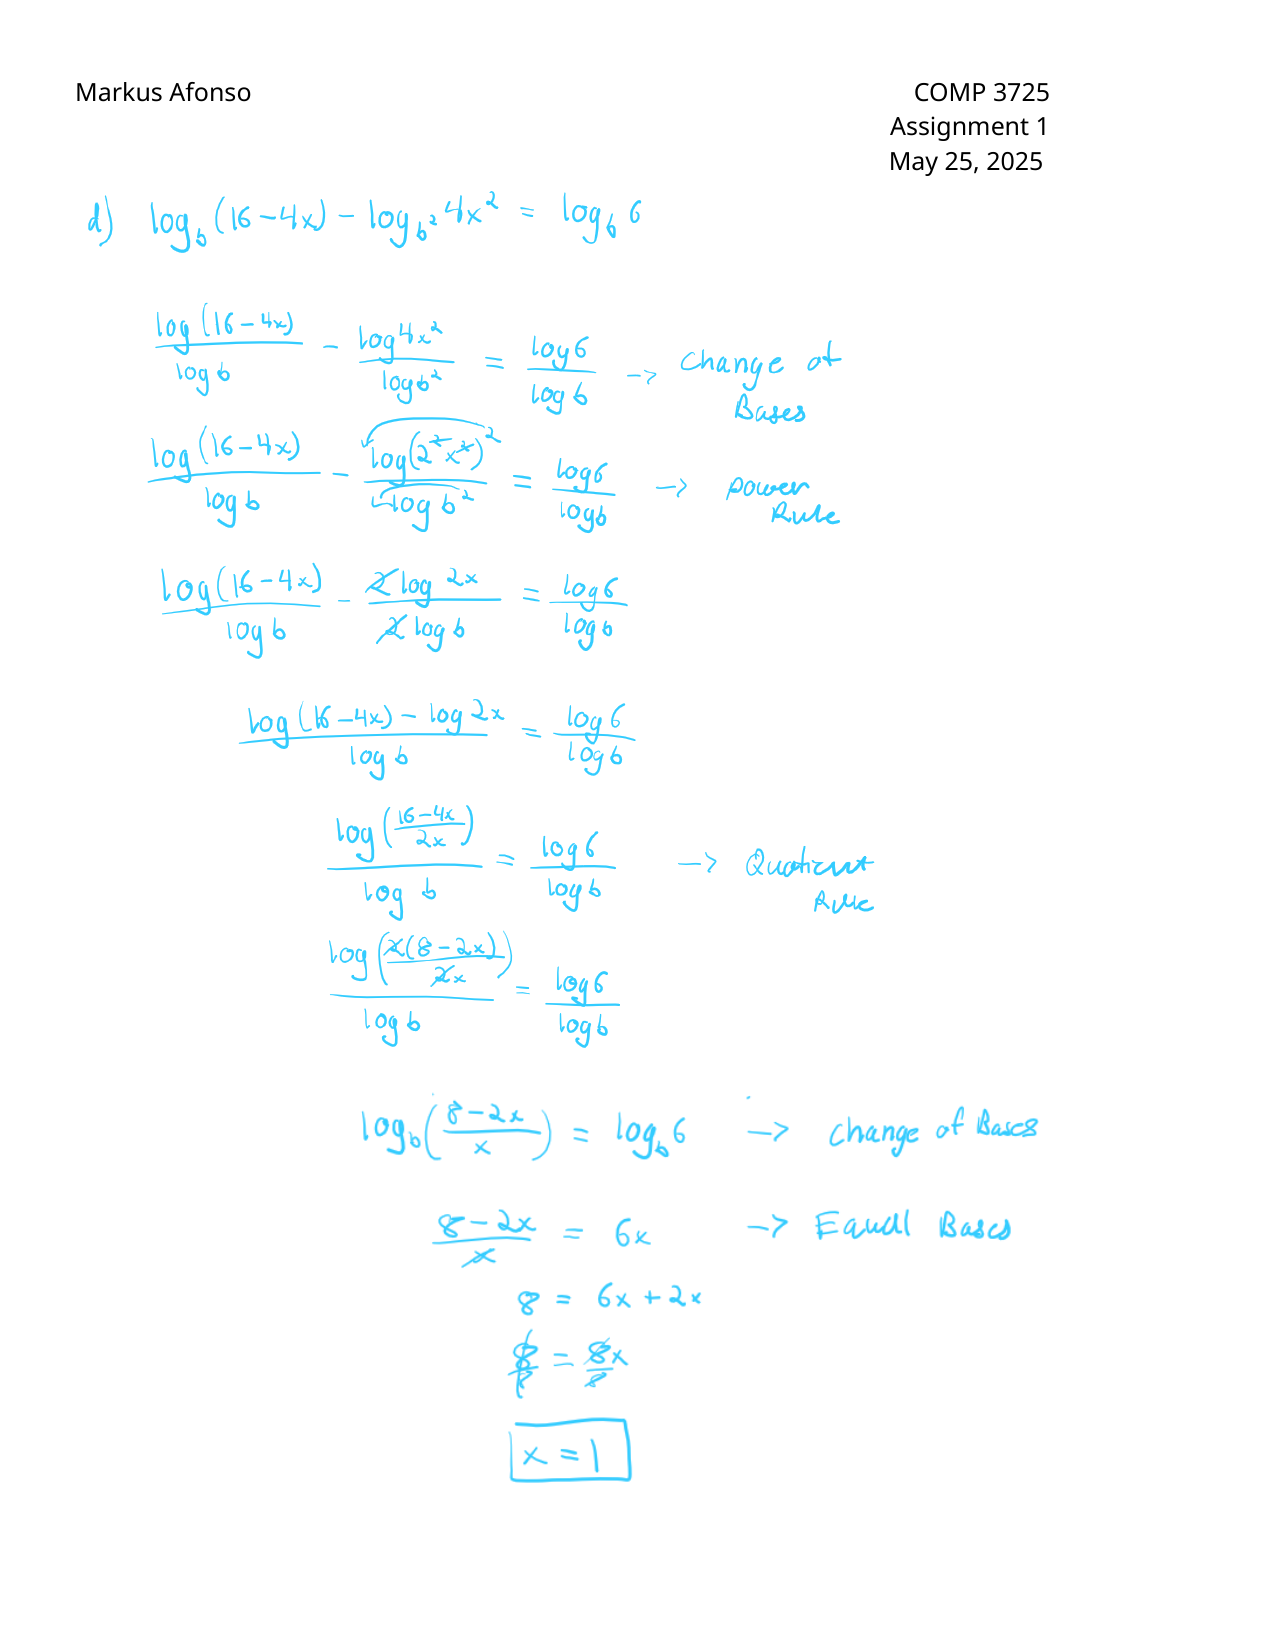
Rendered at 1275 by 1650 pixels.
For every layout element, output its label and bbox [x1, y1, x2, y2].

picture [347, 1080, 1054, 1497]
picture [75, 177, 886, 1059]
